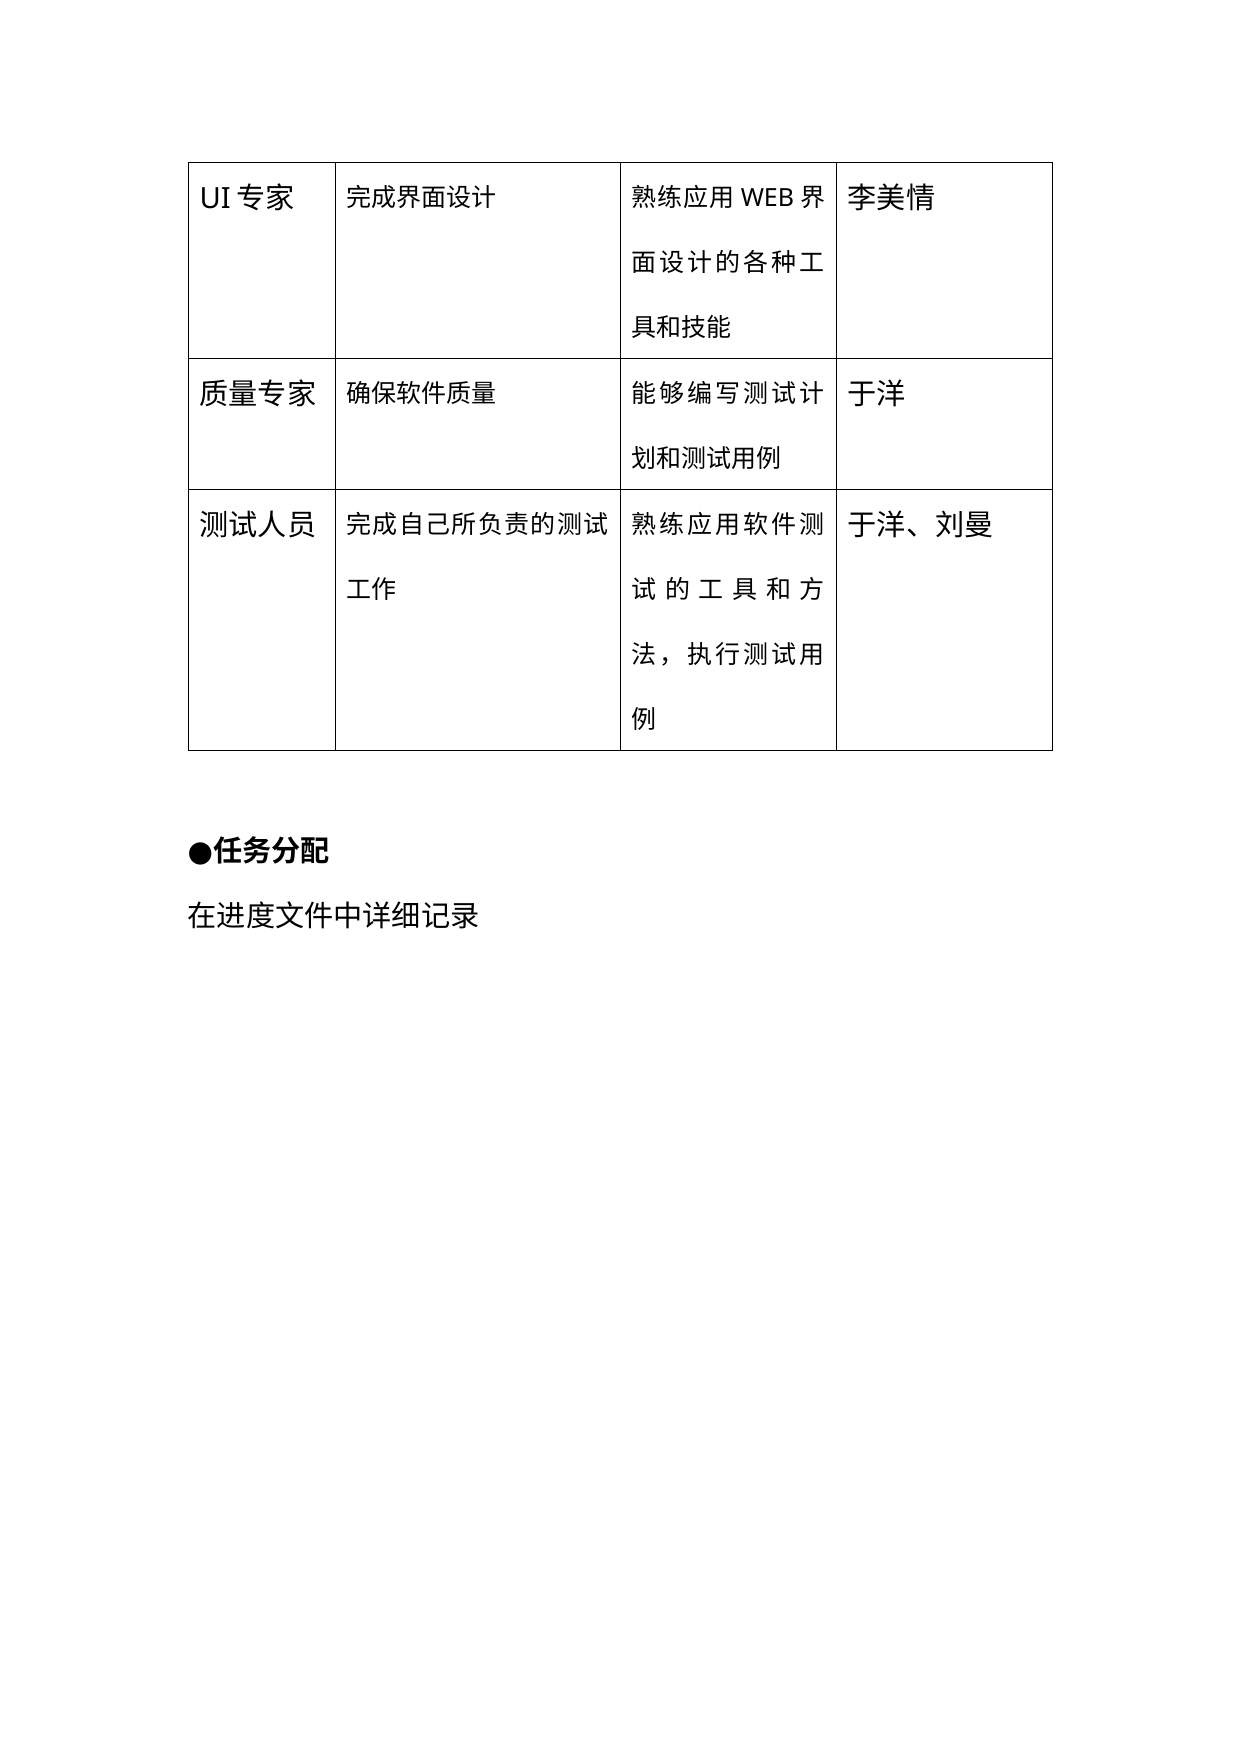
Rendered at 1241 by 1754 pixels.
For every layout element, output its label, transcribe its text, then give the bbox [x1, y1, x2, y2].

table_cell 完成自己所负责的测试工作 [336, 490, 620, 750]
text ●任务分配 [187, 816, 1053, 881]
table_cell 质量专家 [189, 359, 335, 489]
text 在进度文件中详细记录 [187, 881, 1053, 946]
table_cell 于洋、刘曼 [837, 490, 1052, 750]
table_cell 于洋 [837, 359, 1052, 489]
table_cell 能够编写测试计划和测试用例 [621, 359, 836, 489]
table_cell 李美情 [837, 163, 1052, 358]
table_cell 完成界面设计 [336, 163, 620, 358]
table_cell 熟练应用WEB界面设计的各种工具和技能 [621, 163, 836, 358]
table_cell 确保软件质量 [336, 359, 620, 489]
table_cell 熟练应用软件测试的工具和方法，执行测试用例 [621, 490, 836, 750]
table_cell 测试人员 [189, 490, 335, 750]
table_cell UI专家 [189, 163, 335, 358]
